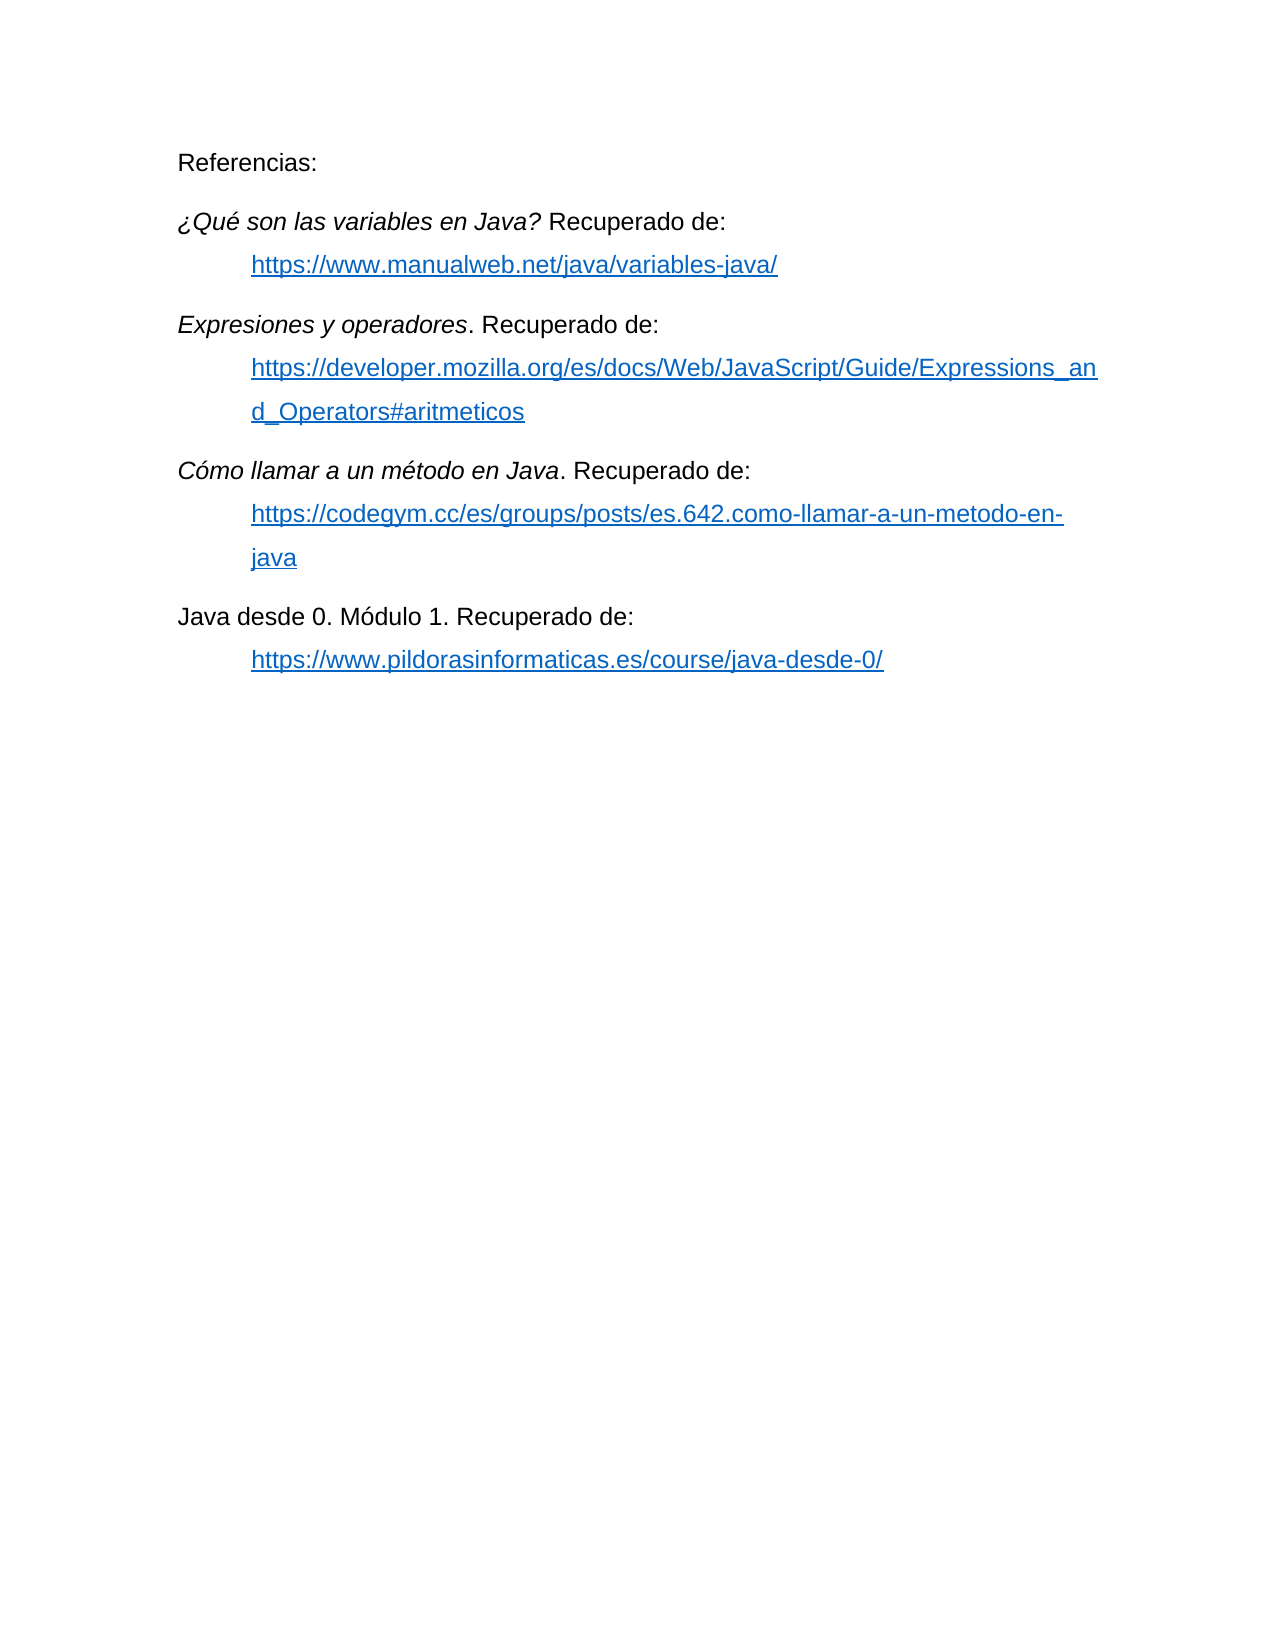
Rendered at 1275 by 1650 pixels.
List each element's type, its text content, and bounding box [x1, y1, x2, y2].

text Referencias: [177, 148, 1098, 176]
text ¿Qué son las variables en Java? Recuperado de: https://www.manualweb.net/java/variables-java/ [177, 207, 1098, 279]
text Expresiones y operadores. Recuperado de: https://developer.mozilla.org/es/docs/Web/JavaScript/Guide/Expressions_and_Operators#aritmeticos [177, 310, 1098, 425]
text Java desde 0. Módulo 1. Recuperado de: https://www.pildorasinformaticas.es/course/java-desde-0/ [177, 602, 1098, 674]
text Cómo llamar a un método en Java. Recuperado de: https://codegym.cc/es/groups/posts/es.642.como-llamar-a-un-metodo-en-java [177, 456, 1098, 571]
